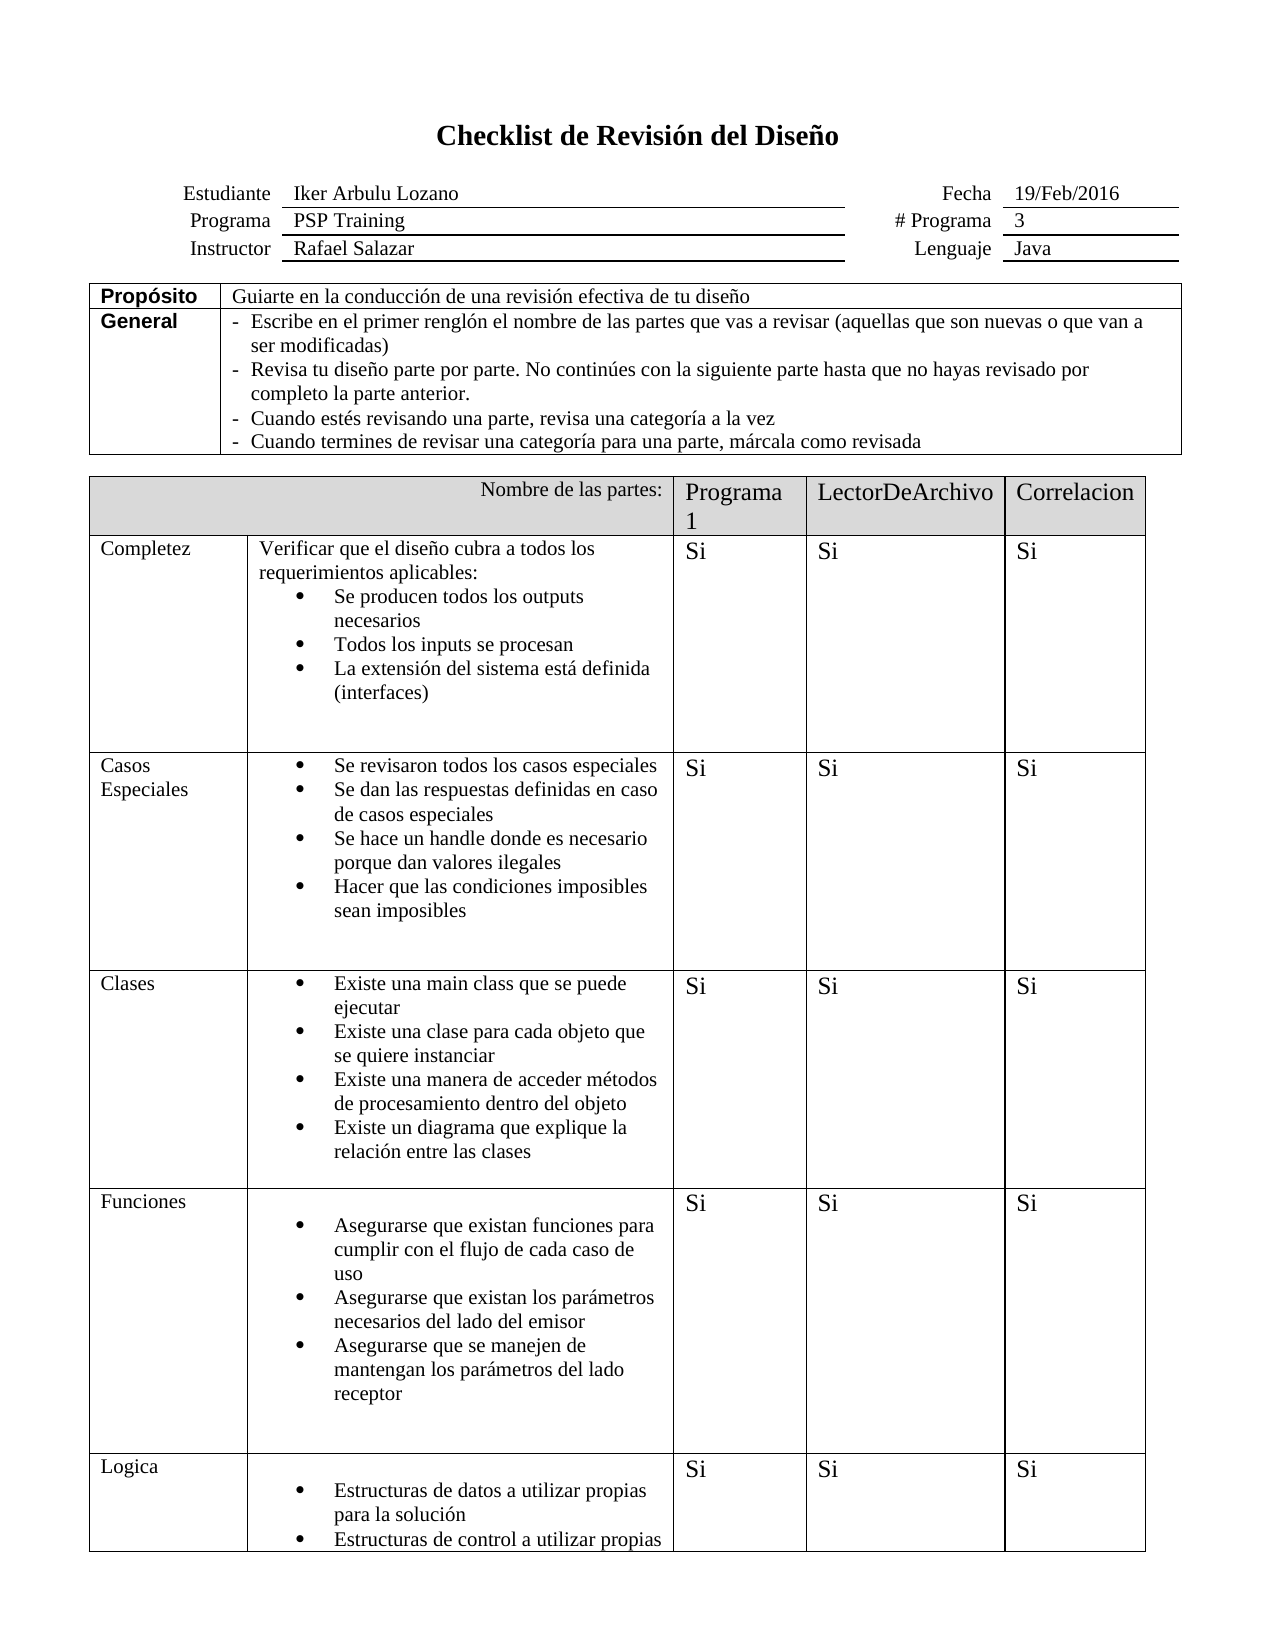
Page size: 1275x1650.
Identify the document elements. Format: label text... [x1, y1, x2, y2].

table_cell Rafael Salazar [282, 236, 844, 260]
table_cell Existe una main class que se puede ejecutar Existe una clase para cada objeto que se quiere instanciar Existe una manera de acceder métodos de procesamiento dentro del objeto Existe un diagrama que explique la relación entre las clases [248, 971, 673, 1187]
table_cell Completez [90, 536, 247, 752]
table_cell Verificar que el diseño cubra a todos los requerimientos aplicables: Se producen todos los outputs necesarios Todos los inputs se procesan La extensión del sistema está definida (interfaces) [248, 536, 673, 752]
table_cell Si [1006, 971, 1145, 1187]
table_cell Logica [90, 1454, 247, 1551]
table_cell Instructor [89, 234, 282, 260]
table_cell Escribe en el primer renglón el nombre de las partes que vas a revisar (aquellas que son nuevas o que van a ser modificadas) Revisa tu diseño parte por parte. No continúes con la siguiente parte hasta que no hayas revisado por completo la parte anterior. Cuando estés revisando una parte, revisa una categoría a la vez Cuando termines de revisar una categoría para una parte, márcala como revisada [221, 309, 1181, 453]
table_cell Si [674, 536, 806, 752]
table_cell Si [807, 536, 1004, 752]
table_header Nombre de las partes: [90, 477, 673, 535]
table_cell General [90, 309, 220, 453]
table_cell Funciones [90, 1189, 247, 1453]
table_cell Si [1006, 1454, 1145, 1551]
table_header Correlacion [1006, 477, 1145, 535]
table_cell Programa [89, 206, 282, 234]
table_cell Lenguaje [845, 234, 1003, 260]
table_header Iker Arbulu Lozano [282, 180, 844, 206]
table_cell Casos Especiales [90, 753, 247, 970]
text Checklist de Revisión del Diseño [89, 118, 1186, 152]
table_header Fecha [845, 180, 1003, 206]
table_cell Asegurarse que existan funciones para cumplir con el flujo de cada caso de uso Asegurarse que existan los parámetros necesarios del lado del emisor Asegurarse que se manejen de mantengan los parámetros del lado receptor [248, 1189, 673, 1453]
table_cell Si [1006, 1189, 1145, 1453]
table_cell Se revisaron todos los casos especiales Se dan las respuestas definidas en caso de casos especiales Se hace un handle donde es necesario porque dan valores ilegales Hacer que las condiciones imposibles sean imposibles [248, 753, 673, 970]
table_cell Si [674, 1189, 806, 1453]
table_header LectorDeArchivo [807, 477, 1004, 535]
table_cell Java [1003, 236, 1179, 260]
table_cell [248, 1454, 673, 1551]
table_cell # Programa [845, 206, 1003, 234]
table_cell Si [1006, 536, 1145, 752]
table_cell Si [807, 1189, 1004, 1453]
table_header Estudiante [89, 180, 282, 206]
table_cell Si [807, 753, 1004, 970]
table_cell Si [674, 1454, 806, 1551]
table_header Guiarte en la conducción de una revisión efectiva de tu diseño [221, 284, 1181, 308]
table_cell Si [674, 971, 806, 1187]
table_cell Clases [90, 971, 247, 1187]
table_cell PSP Training [282, 208, 844, 234]
table_cell 3 [1003, 208, 1179, 234]
table_cell Si [807, 1454, 1004, 1551]
table_header Propósito [90, 284, 220, 308]
table_cell Si [1006, 753, 1145, 970]
table_header 19/Feb/2016 [1003, 180, 1179, 206]
table_cell Si [674, 753, 806, 970]
table_cell Si [807, 971, 1004, 1187]
table_header Programa1 [674, 477, 806, 535]
